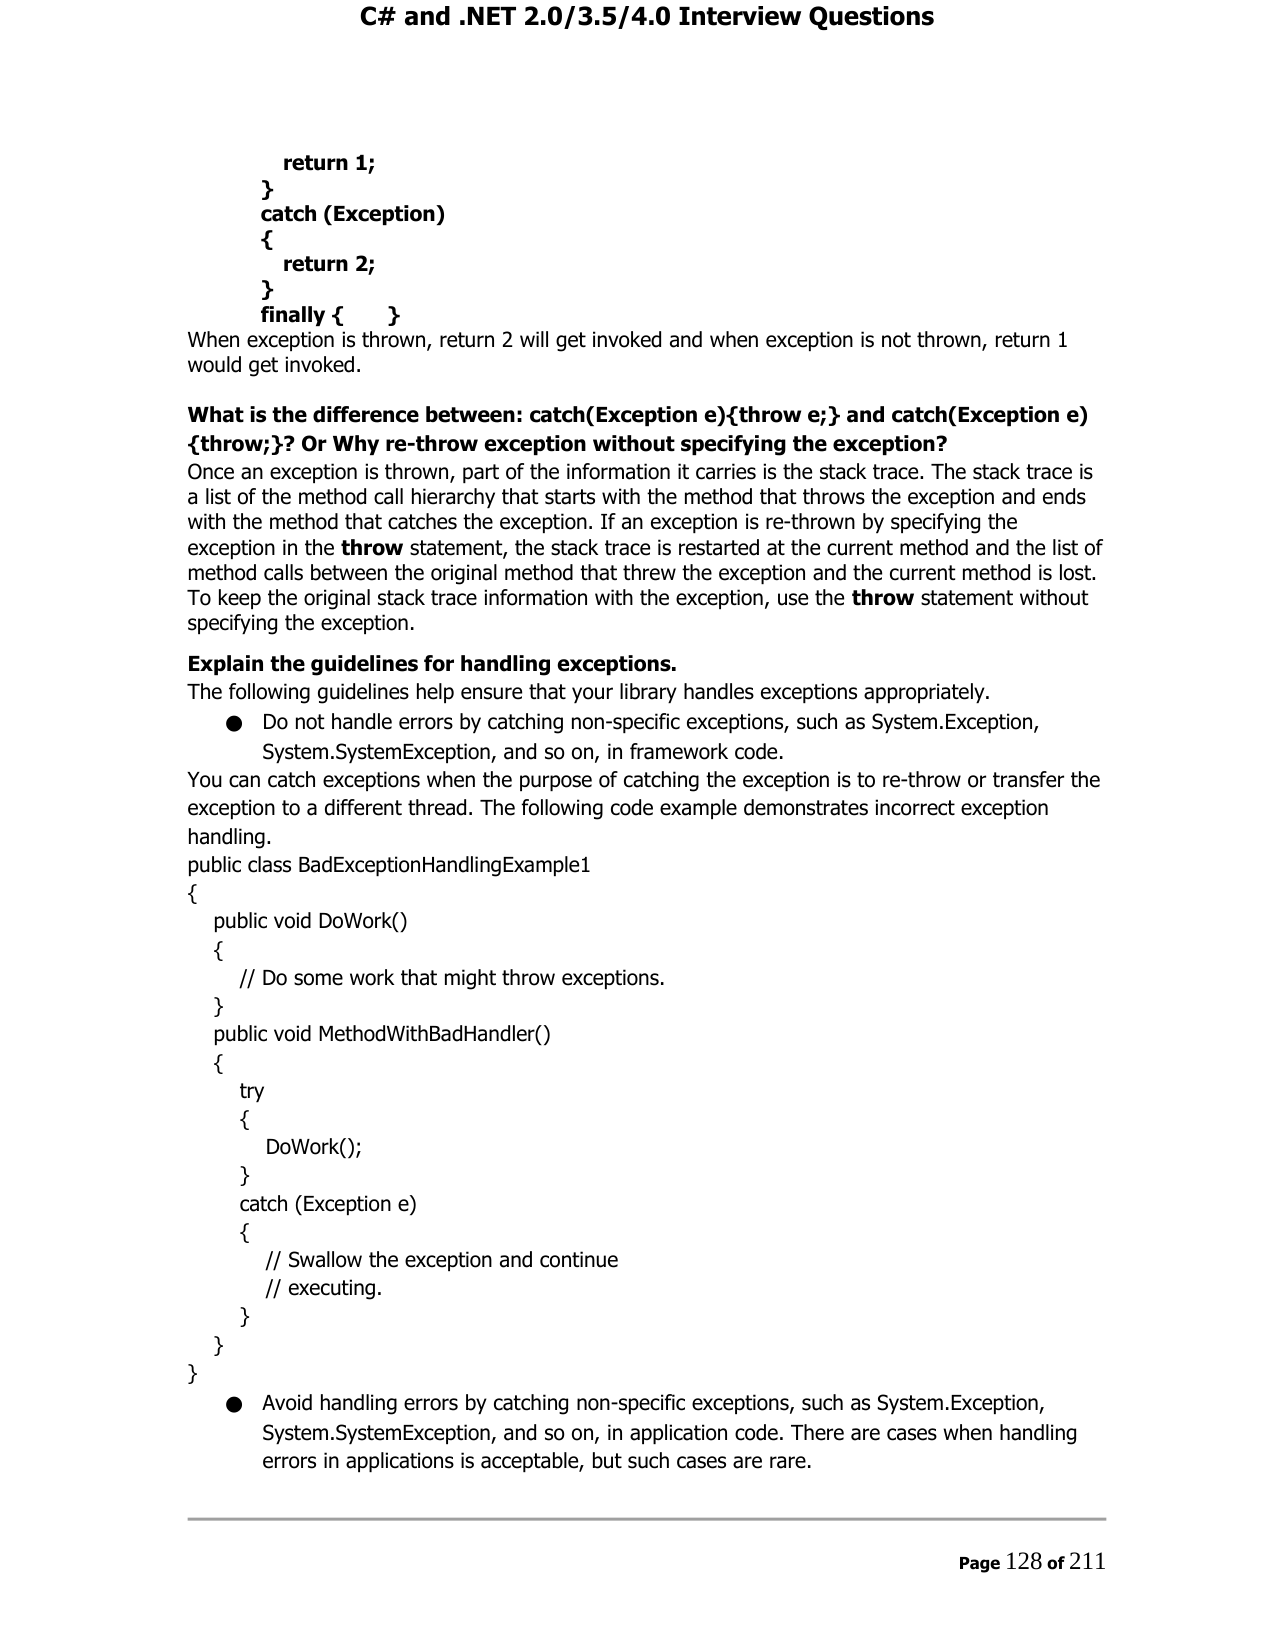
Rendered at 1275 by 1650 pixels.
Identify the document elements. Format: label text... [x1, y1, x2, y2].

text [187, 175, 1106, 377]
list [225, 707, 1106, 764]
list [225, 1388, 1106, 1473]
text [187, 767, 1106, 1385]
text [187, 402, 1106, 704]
text return 1; [187, 150, 1106, 175]
